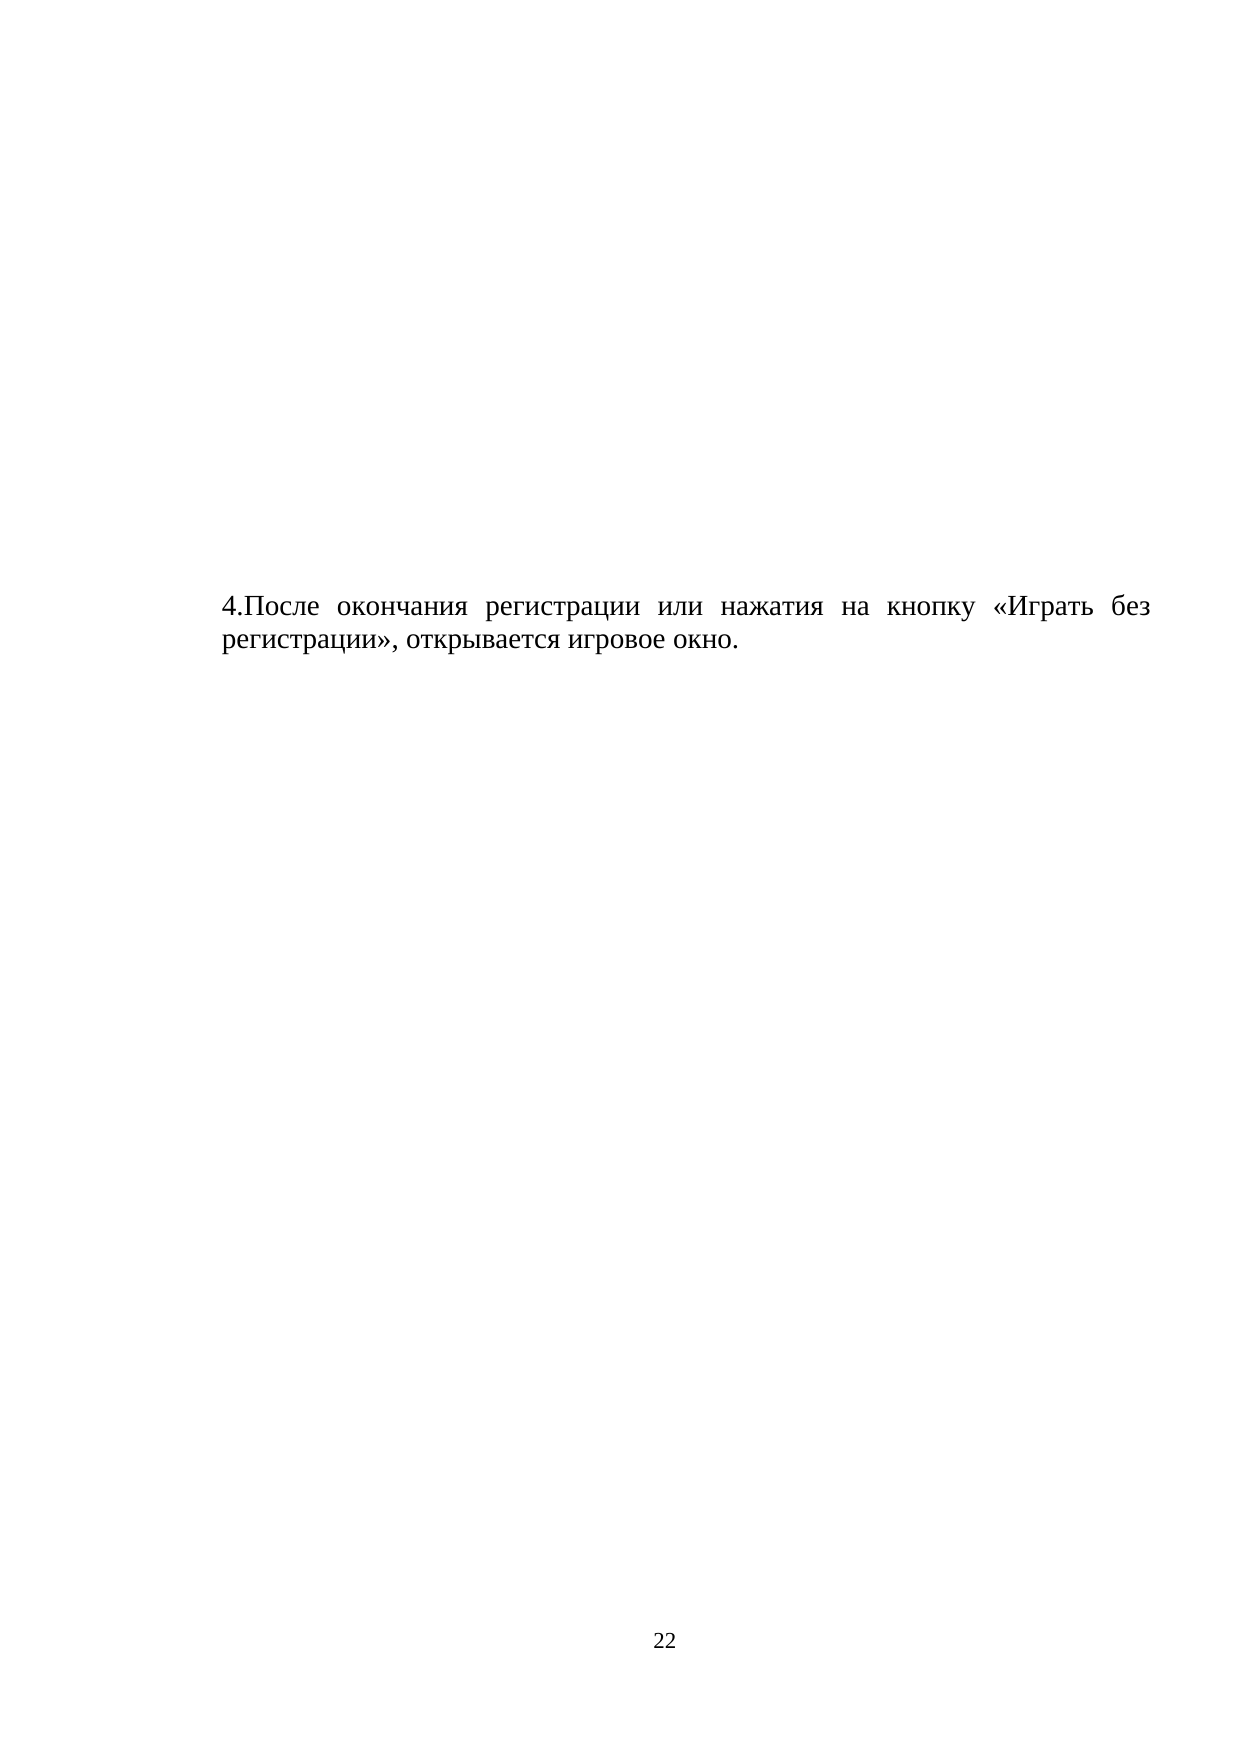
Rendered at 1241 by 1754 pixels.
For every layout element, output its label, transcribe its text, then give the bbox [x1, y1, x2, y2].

text 4.После окончания регистрации или нажатия на кнопку «Играть без регистрации», открывается игровое окно. [222, 588, 1152, 655]
